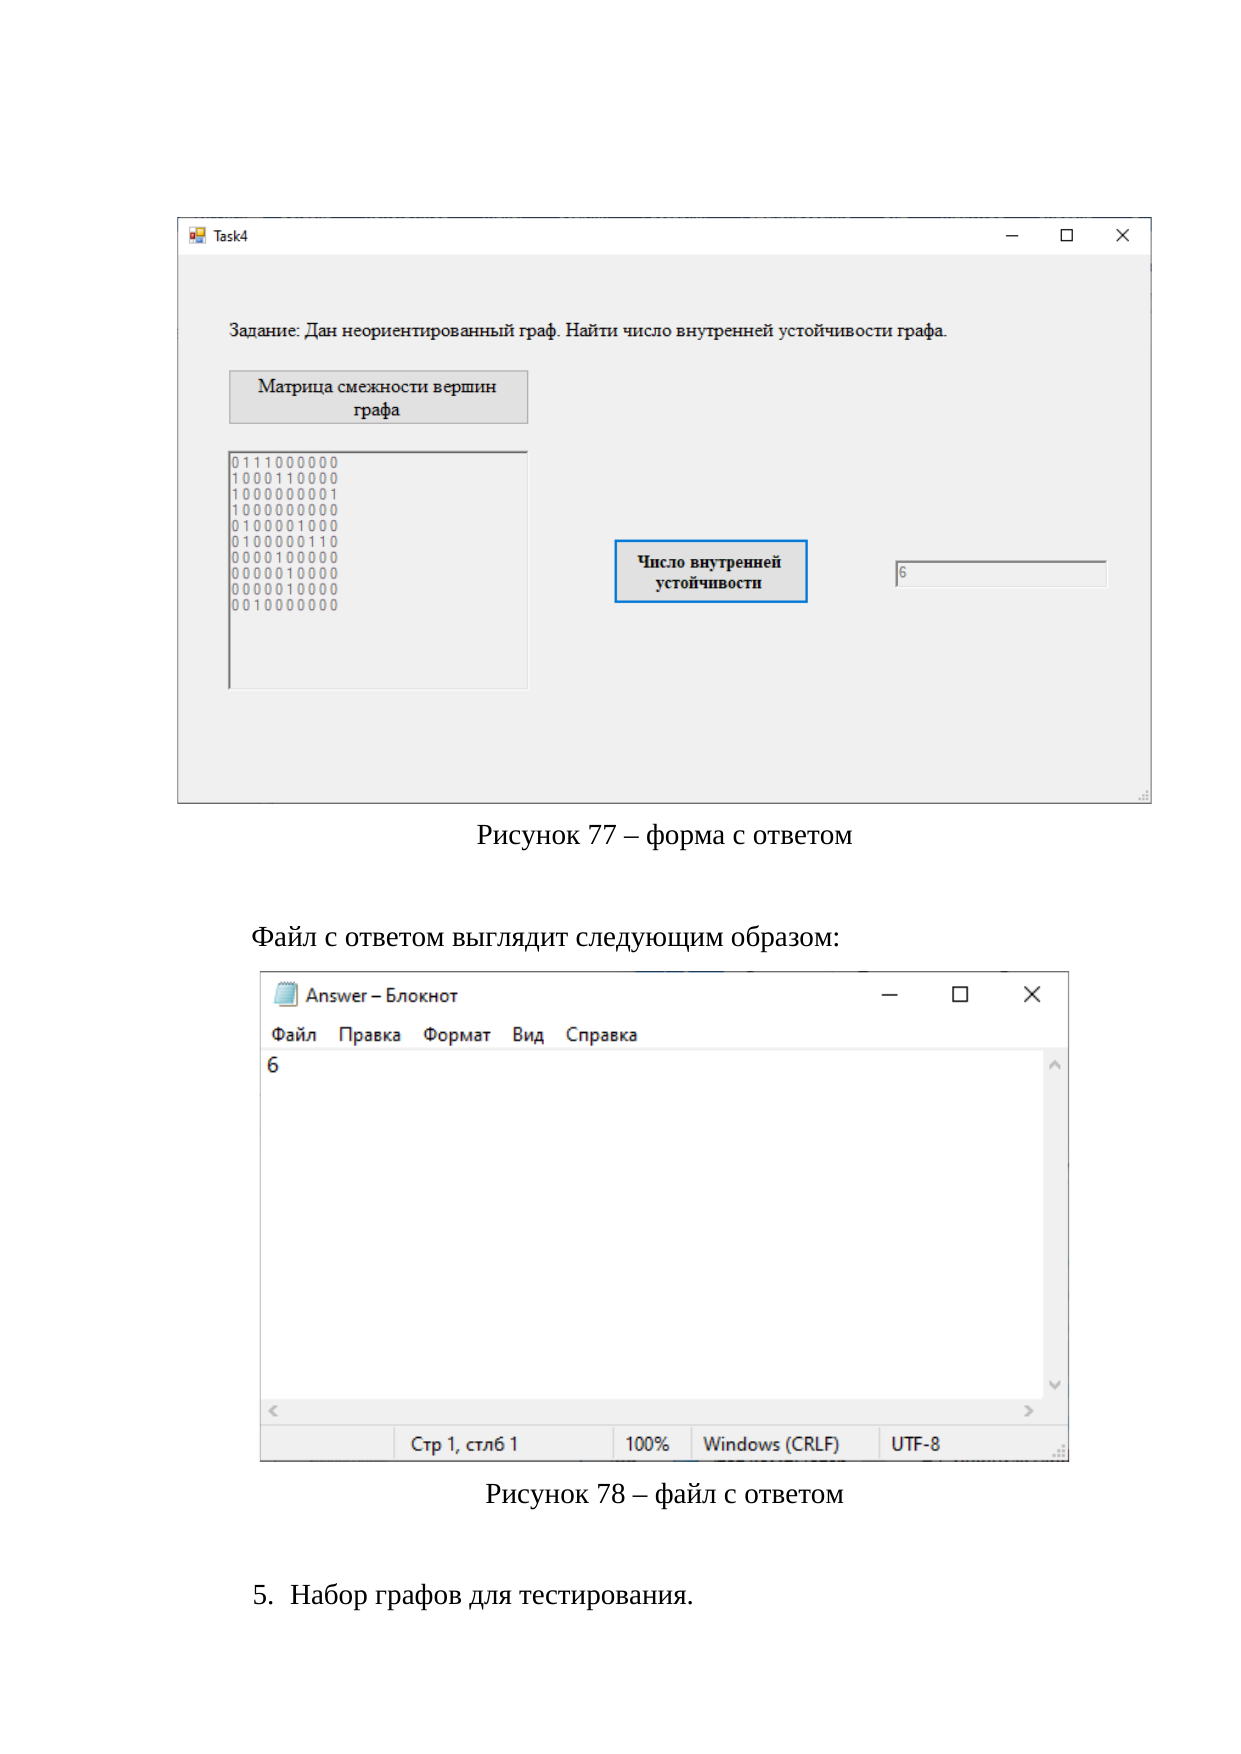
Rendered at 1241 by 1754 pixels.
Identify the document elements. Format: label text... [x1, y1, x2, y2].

picture [177, 217, 1152, 804]
text Рисунок 77 – форма с ответом [177, 817, 1152, 851]
list Набор графов для тестирования. [252, 1577, 1152, 1611]
text Файл с ответом выглядит следующим образом: [148, 919, 1152, 952]
picture [259, 971, 1070, 1462]
text Рисунок 78 – файл с ответом [177, 1476, 1152, 1509]
